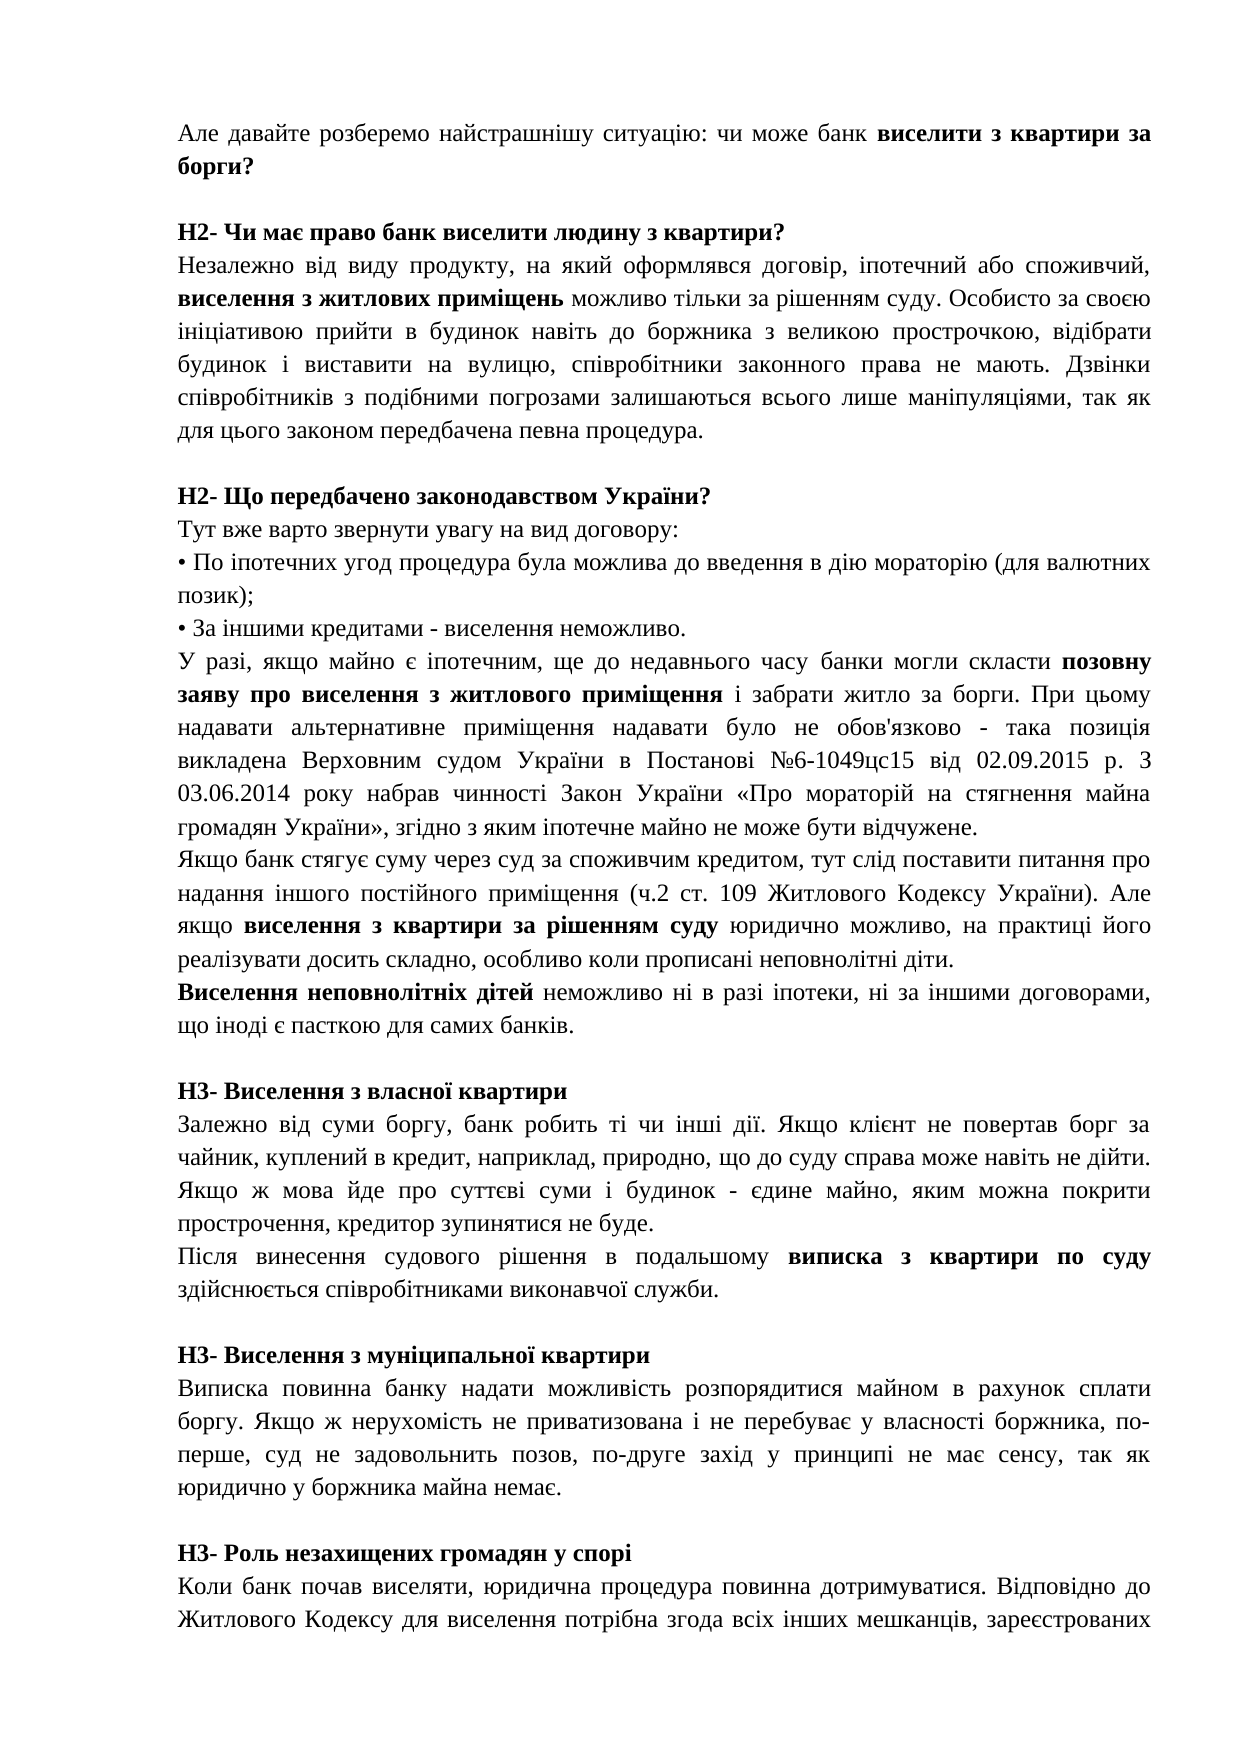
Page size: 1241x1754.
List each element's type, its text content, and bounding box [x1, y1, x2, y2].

text Виселення неповнолітніх дітей неможливо ні в разі іпотеки, ні за іншими договорами, що іноді є пасткою для самих банків. [177, 977, 1152, 1038]
text H3- Виселення з власної квартири [177, 1076, 1152, 1104]
text • За іншими кредитами - виселення неможливо. [177, 613, 1152, 642]
text Виписка повинна банку надати можливість розпорядитися майном в рахунок сплати боргу. Якщо ж нерухомість не приватизована і не перебуває у власності боржника, по-перше, суд не задовольнить позов, по-друге захід у принципі не має сенсу, так як юридично у боржника майна немає. [177, 1373, 1152, 1501]
text Але давайте розберемо найстрашнішу ситуацію: чи може банк виселити з квартири за борги? [177, 118, 1152, 180]
text H3- Роль незахищених громадян у спорі [177, 1538, 1152, 1567]
text Залежно від суми боргу, банк робить ті чи інші дії. Якщо клієнт не повертав борг за чайник, куплений в кредит, наприклад, природно, що до суду справа може навіть не дійти. Якщо ж мова йде про суттєві суми і будинок - єдине майно, яким можна покрити прострочення, кредитор зупинятися не буде. [177, 1109, 1152, 1237]
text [177, 1571, 1152, 1633]
text H2- Чи має право банк виселити людину з квартири? [177, 217, 1152, 246]
text У разі, якщо майно є іпотечним, ще до недавнього часу банки могли скласти позовну заяву про виселення з житлового приміщення і забрати житло за борги. При цьому надавати альтернативне приміщення надавати було не обов'язково - така позиція викладена Верховним судом України в Постанові №6-1049цс15 від 02.09.2015 р. З 03.06.2014 року набрав чинності Закон України «Про мораторій на стягнення майна громадян України», згідно з яким іпотечне майно не може бути відчужене. [177, 646, 1152, 840]
text Якщо банк стягує суму через суд за споживчим кредитом, тут слід поставити питання про надання іншого постійного приміщення (ч.2 ст. 109 Житлового Кодексу України). Але якщо виселення з квартири за рішенням суду юридично можливо, на практиці його реалізувати досить складно, особливо коли прописані неповнолітні діти. [177, 844, 1152, 972]
text Незалежно від виду продукту, на який оформлявся договір, іпотечний або споживчий, виселення з житлових приміщень можливо тільки за рішенням суду. Особисто за своєю ініціативою прийти в будинок навіть до боржника з великою прострочкою, відібрати будинок і виставити на вулицю, співробітники законного права не мають. Дзвінки співробітників з подібними погрозами залишаються всього лише маніпуляціями, так як для цього законом передбачена певна процедура. [177, 250, 1152, 444]
text • По іпотечних угод процедура була можлива до введення в дію мораторію (для валютних позик); [177, 547, 1152, 609]
text H2- Що передбачено законодавством України? [177, 481, 1152, 510]
text H3- Виселення з муніципальної квартири [177, 1340, 1152, 1369]
text Після винесення судового рішення в подальшому виписка з квартири по суду здійснюється співробітниками виконавчої служби. [177, 1241, 1152, 1303]
text Тут вже варто звернути увагу на вид договору: [177, 514, 1152, 543]
